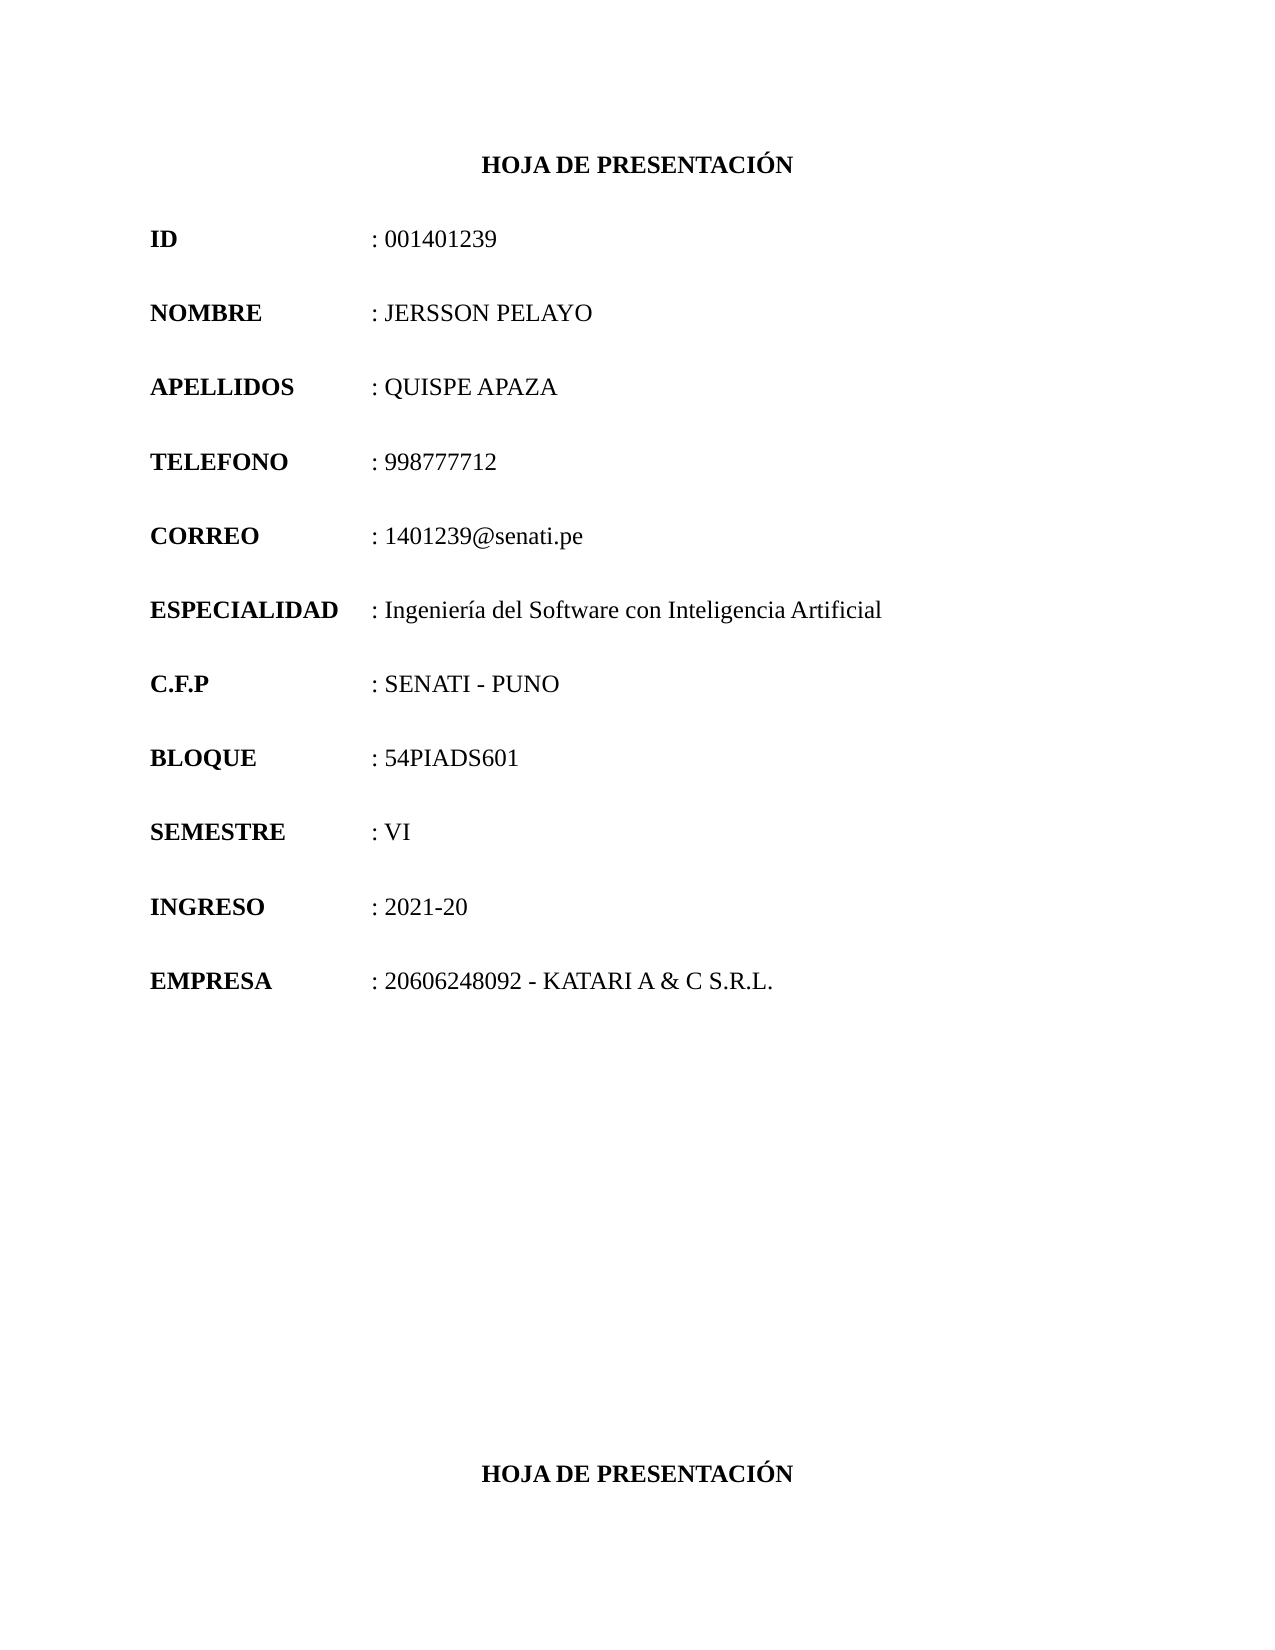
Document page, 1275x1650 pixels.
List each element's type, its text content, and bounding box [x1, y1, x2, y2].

text SEMESTRE : VI [150, 817, 1125, 846]
text BLOQUE : 54PIADS601 [150, 743, 1125, 772]
text TELEFONO : 998777712 [150, 447, 1125, 475]
text EMPRESA : 20606248092 - KATARI A & C S.R.L. [150, 966, 1125, 994]
text CORREO : 1401239@senati.pe [150, 521, 1125, 549]
text HOJA DE PRESENTACIÓN [150, 1459, 1125, 1487]
text C.F.P : SENATI - PUNO [150, 669, 1125, 698]
text INGRESO : 2021-20 [150, 892, 1125, 920]
text APELLIDOS : QUISPE APAZA [150, 372, 1125, 401]
text NOMBRE : JERSSON PELAYO [150, 298, 1125, 327]
text ESPECIALIDAD : Ingeniería del Software con Inteligencia Artificial [150, 595, 1125, 624]
text HOJA DE PRESENTACIÓN [150, 150, 1125, 179]
text ID : 001401239 [150, 224, 1125, 253]
